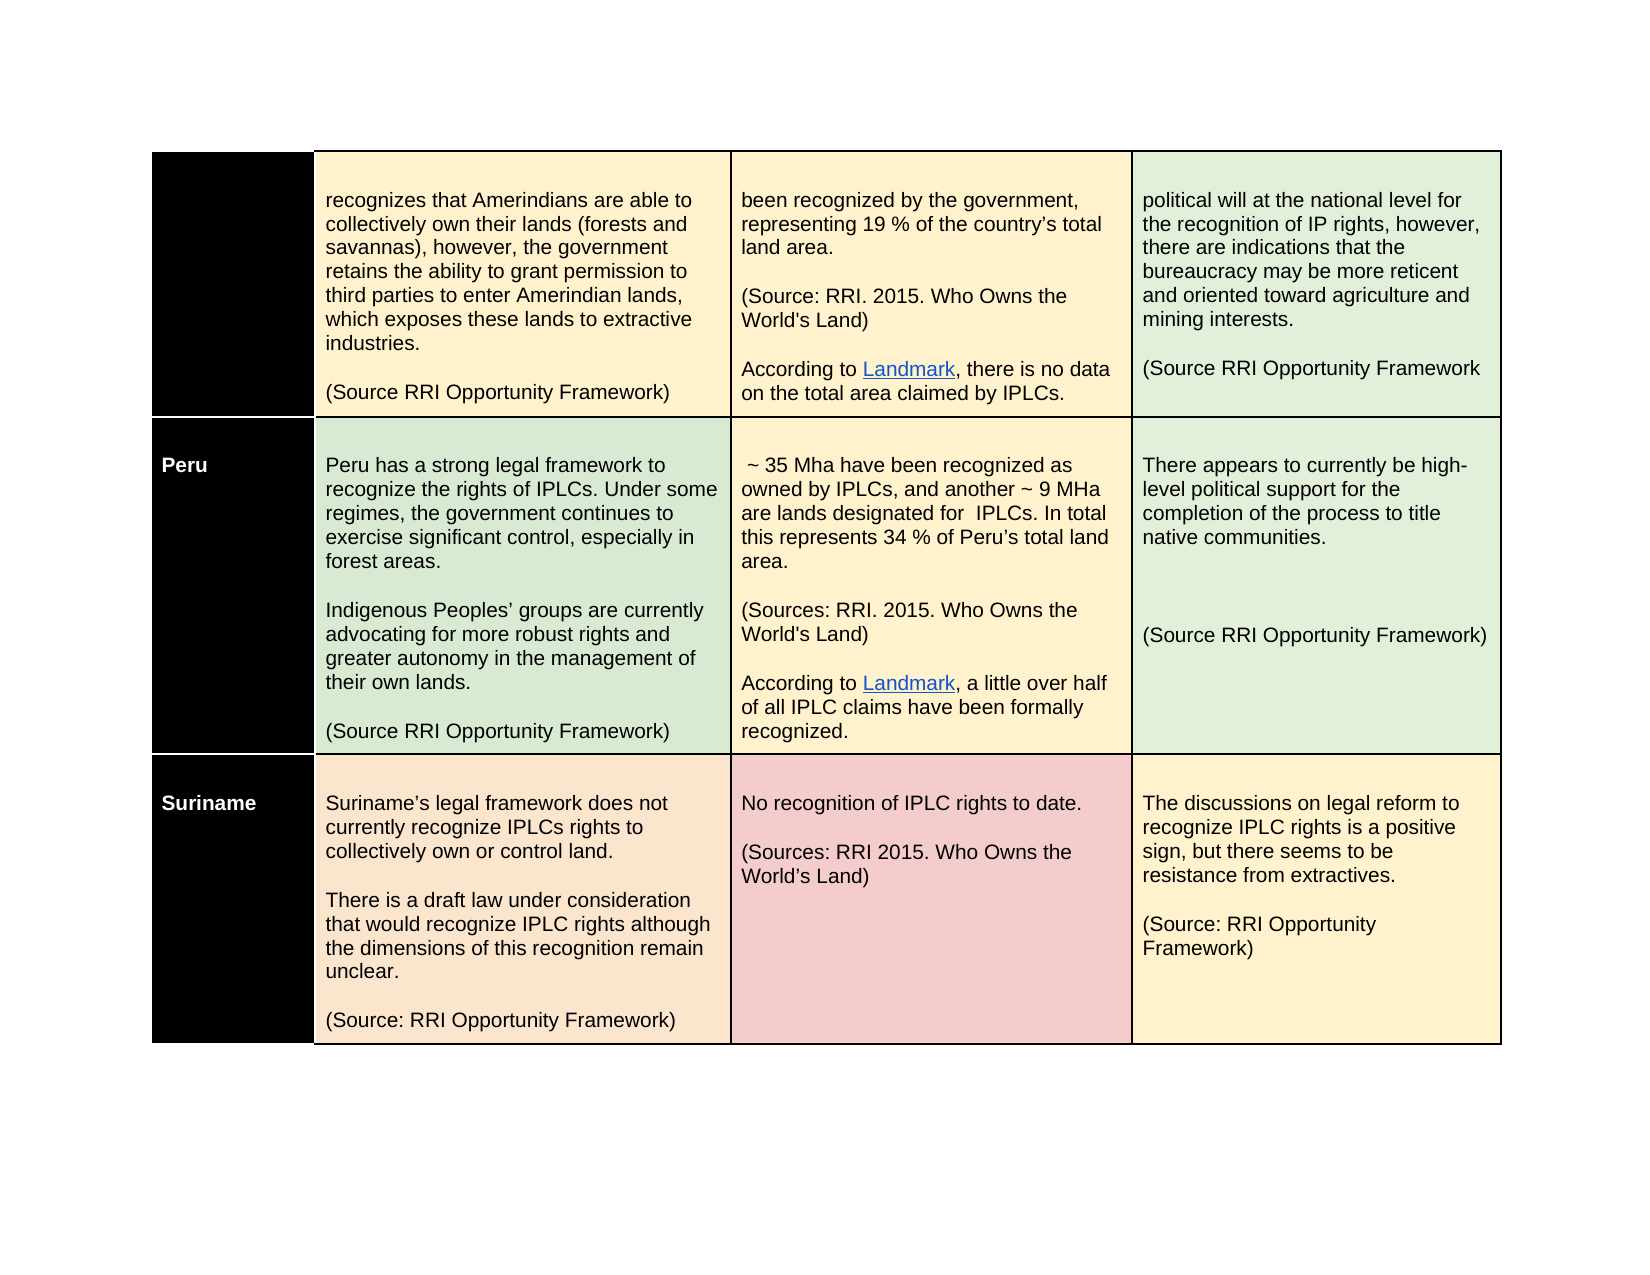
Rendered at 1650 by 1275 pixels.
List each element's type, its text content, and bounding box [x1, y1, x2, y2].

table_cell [1133, 152, 1500, 416]
table_cell The discussions on legal reform to recognize IPLC rights is a positive sign, but there seems to be resistance from extractives. (Source: RRI Opportunity Framework) [1133, 755, 1500, 1043]
table_cell No recognition of IPLC rights to date. (Sources: RRI 2015. Who Owns the World’s Land) [732, 755, 1131, 1043]
table_cell Peru [152, 418, 314, 753]
table_cell Peru has a strong legal framework to recognize the rights of IPLCs. Under some regimes, the government continues to exercise significant control, especially in forest areas. Indigenous Peoples’ groups are currently advocating for more robust rights and greater autonomy in the management of their own lands. (Source RRI Opportunity Framework) [316, 418, 730, 753]
table_cell Suriname [152, 755, 314, 1043]
table_cell Suriname’s legal framework does not currently recognize IPLCs rights to collectively own or control land. There is a draft law under consideration that would recognize IPLC rights although the dimensions of this recognition remain unclear. (Source: RRI Opportunity Framework) [316, 755, 730, 1043]
table_cell ~ 35 Mha have been recognized as owned by IPLCs, and another ~ 9 MHa are lands designated for IPLCs. In total this represents 34 % of Peru’s total land area. (Sources: RRI. 2015. Who Owns the World's Land) According to Landmark, a little over half of all IPLC claims have been formally recognized. [732, 418, 1131, 753]
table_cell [316, 152, 730, 416]
table_cell Guyana [152, 152, 314, 416]
table_cell There appears to currently be high-level political support for the completion of the process to title native communities. (Source RRI Opportunity Framework) [1133, 418, 1500, 753]
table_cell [732, 152, 1131, 416]
